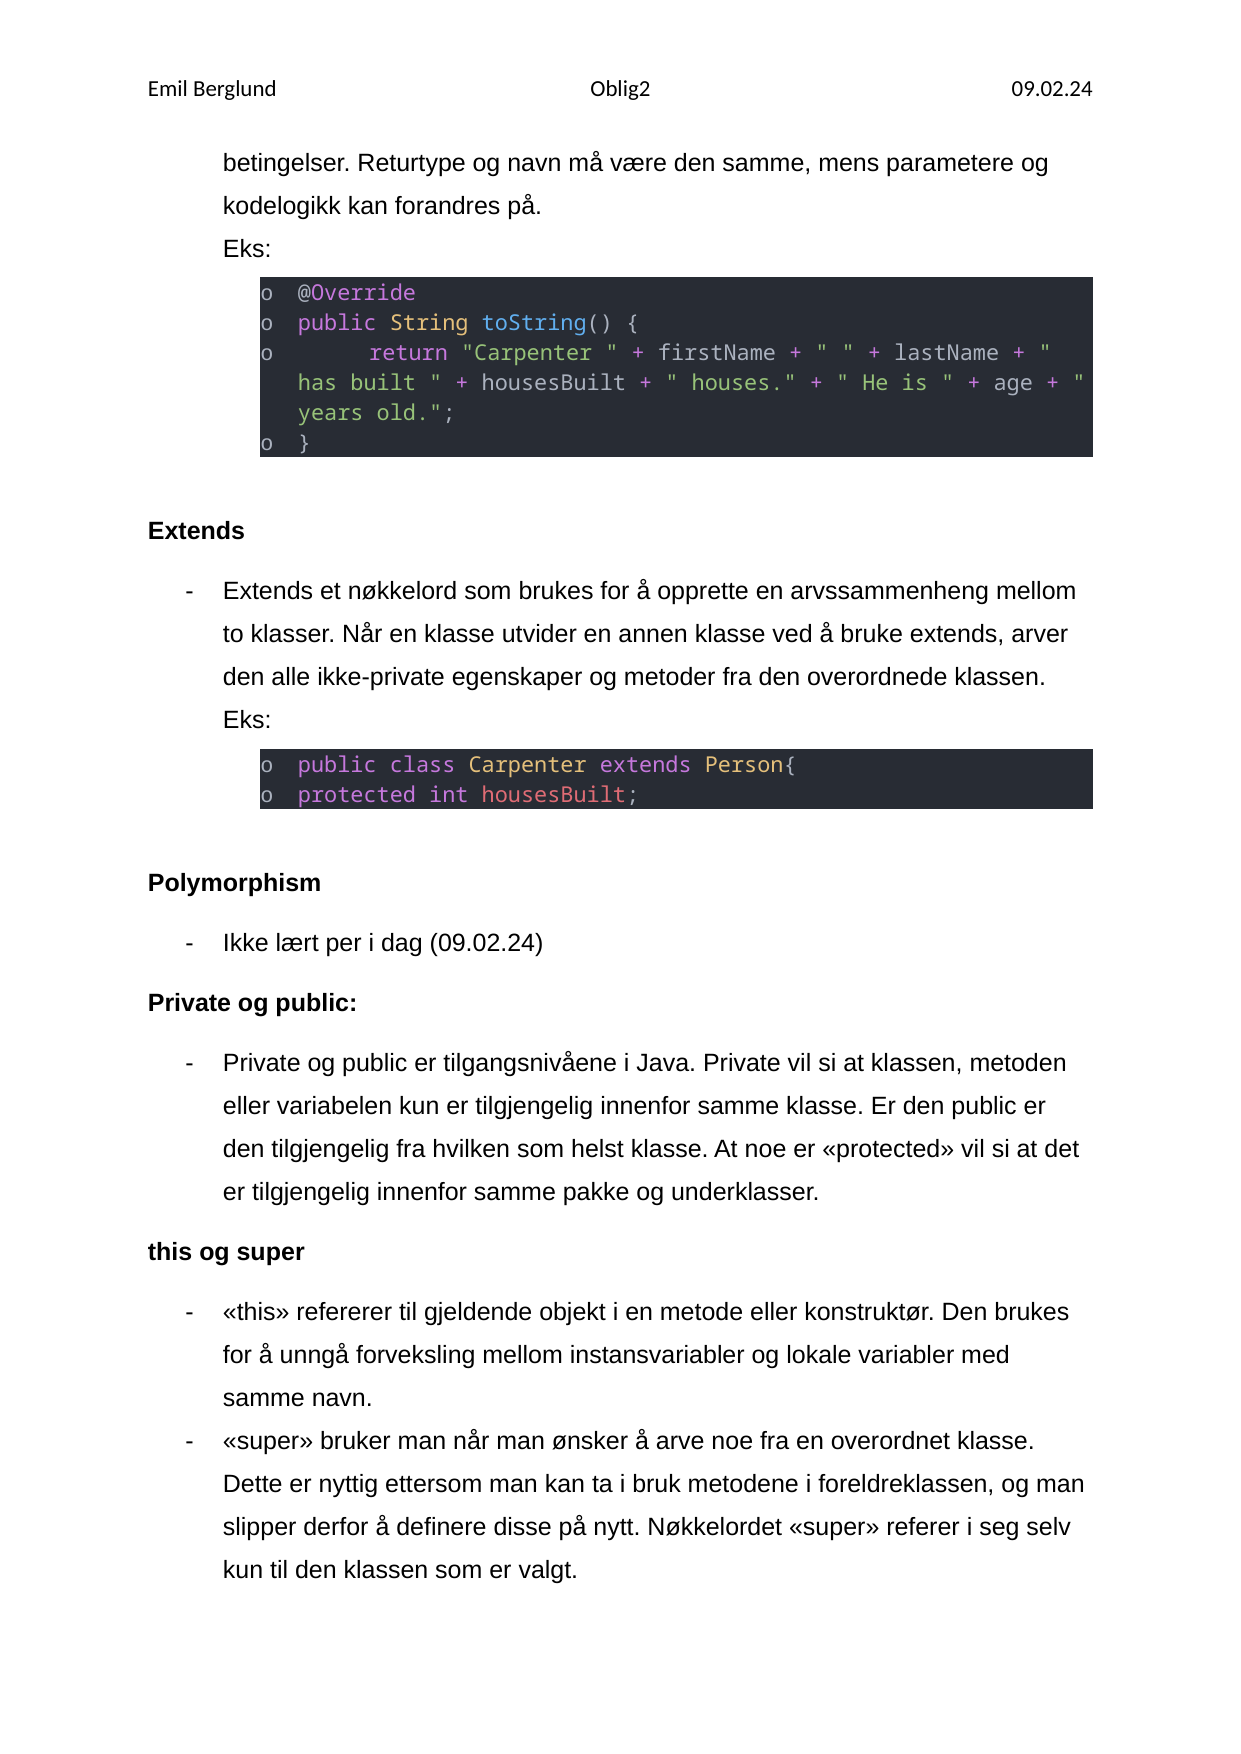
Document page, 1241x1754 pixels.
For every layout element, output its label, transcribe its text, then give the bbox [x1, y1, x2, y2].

text this og super [148, 1237, 1093, 1266]
list Ikke lært per i dag (09.02.24) [185, 928, 1093, 957]
list protected int housesBuilt; [260, 779, 1093, 809]
text Polymorphism [148, 868, 1093, 897]
list «this» refererer til gjeldende objekt i en metode eller konstruktør. Den brukes for å unngå forveksling mellom instansvariabler og lokale variabler med samme navn. [185, 1297, 1093, 1412]
list return "Carpenter " + firstName + " " + lastName + " has built " + housesBuilt + " houses." + " He is " + age + " years old."; [260, 337, 1093, 427]
list public String toString() { [260, 307, 1093, 337]
list Eks: [223, 234, 1093, 263]
text Extends [148, 516, 1093, 545]
list «super» bruker man når man ønsker å arve noe fra en overordnet klasse. Dette er nyttig ettersom man kan ta i bruk metodene i foreldreklassen, og man slipper derfor å definere disse på nytt. Nøkkelordet «super» referer i seg selv kun til den klassen som er valgt. [185, 1426, 1093, 1584]
list Extends et nøkkelord som brukes for å opprette en arvssammenheng mellom to klasser. Når en klasse utvider en annen klasse ved å bruke extends, arver den alle ikke-private egenskaper og metoder fra den overordnede klassen. Eks: [185, 576, 1093, 734]
text Private og public: [148, 988, 1093, 1017]
list @Override [260, 277, 1093, 307]
list } [260, 427, 1093, 457]
list public class Carpenter extends Person{ [260, 749, 1093, 779]
list Private og public er tilgangsnivåene i Java. Private vil si at klassen, metoden eller variabelen kun er tilgjengelig innenfor samme klasse. Er den public er den tilgjengelig fra hvilken som helst klasse. At noe er «protected» vil si at det er tilgjengelig innenfor samme pakke og underklasser. [185, 1048, 1093, 1206]
